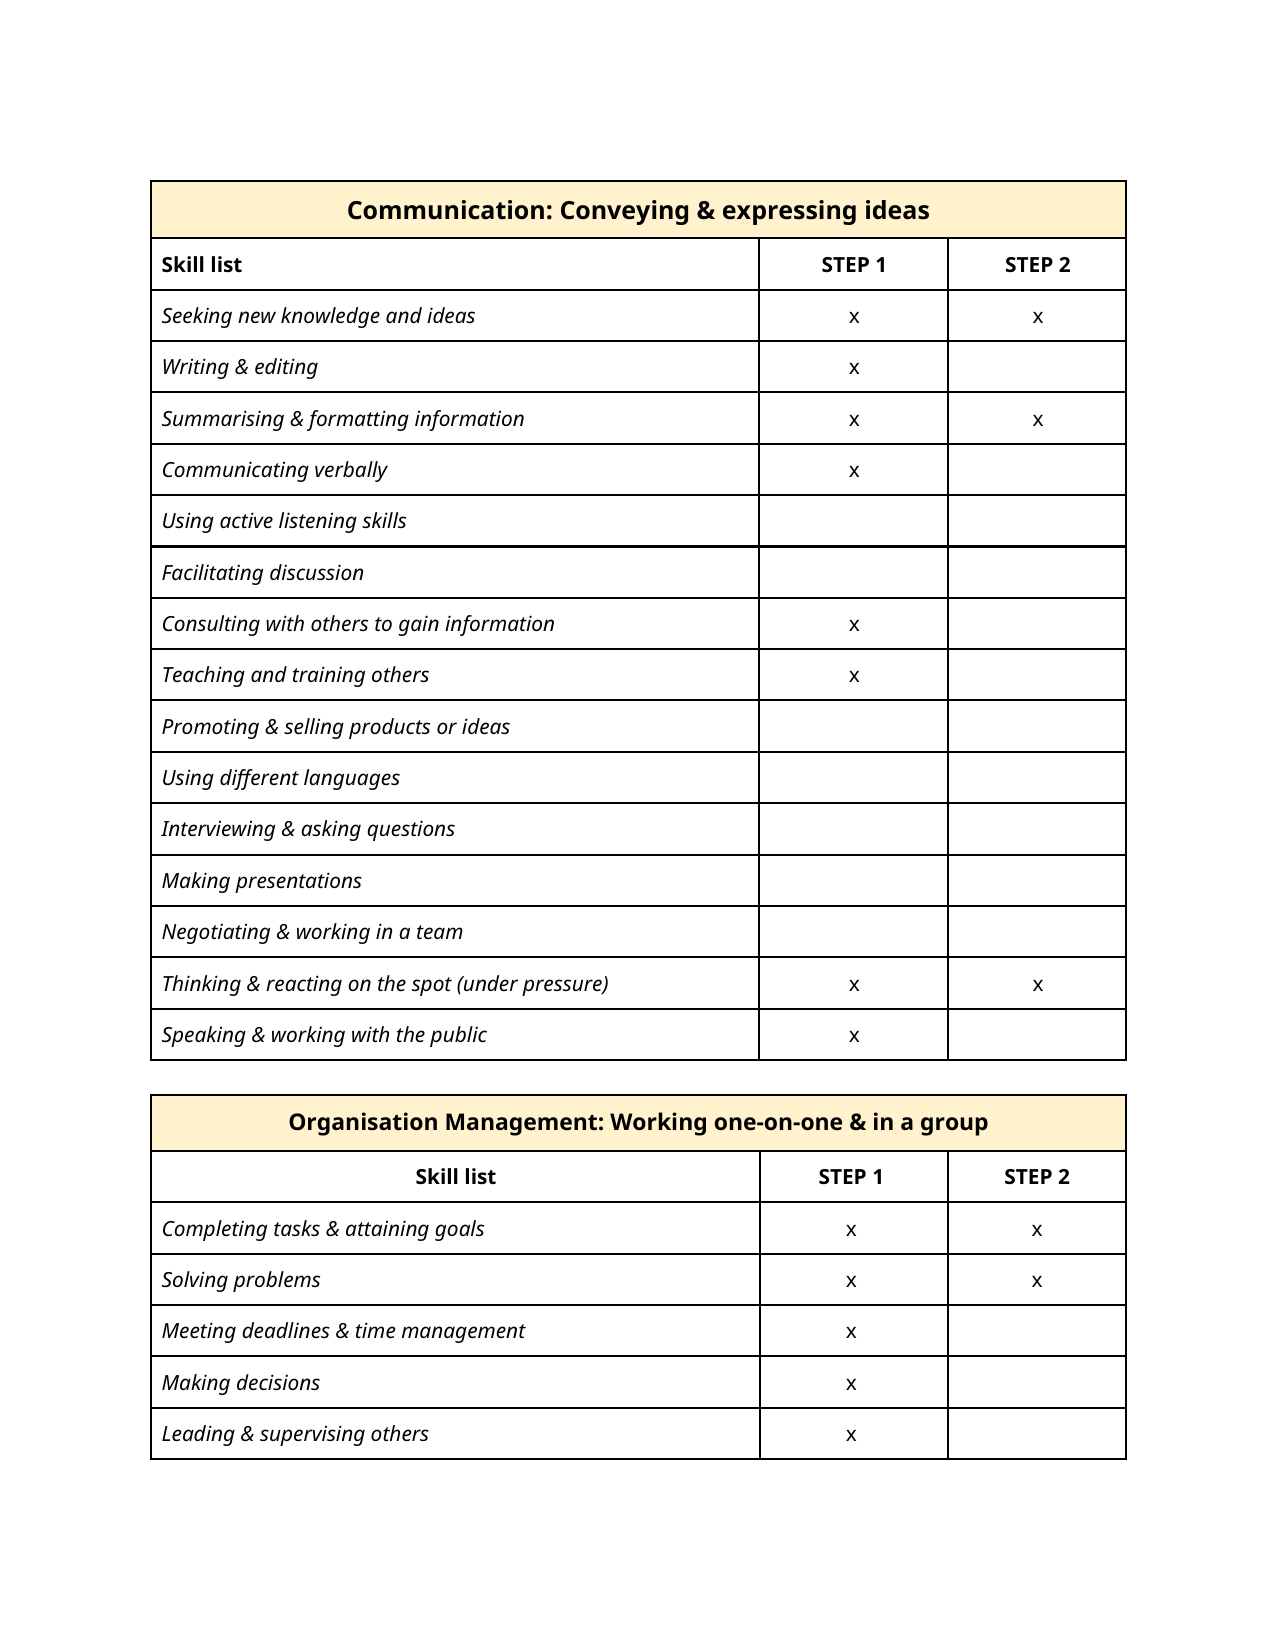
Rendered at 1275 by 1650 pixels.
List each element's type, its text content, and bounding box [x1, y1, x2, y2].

table_cell [949, 1357, 1125, 1407]
table_cell Skill list [152, 239, 758, 288]
table_cell Seeking new knowledge and ideas [152, 291, 758, 340]
table_cell [760, 856, 947, 905]
table_cell Thinking & reacting on the spot (under pressure) [152, 958, 758, 1007]
table_cell x [760, 342, 947, 391]
table_cell [949, 445, 1125, 494]
table_cell Completing tasks & attaining goals [152, 1203, 759, 1252]
table_cell [949, 548, 1125, 597]
table_cell Negotiating & working in a team [152, 907, 758, 956]
table_cell Promoting & selling products or ideas [152, 701, 758, 751]
table_cell Teaching and training others [152, 650, 758, 699]
table_cell Using different languages [152, 753, 758, 802]
table_cell [949, 804, 1125, 853]
table_cell [949, 856, 1125, 905]
table_cell Facilitating discussion [152, 548, 758, 597]
table_cell [760, 804, 947, 853]
table_cell [949, 753, 1125, 802]
table_cell x [760, 1010, 947, 1059]
table_cell [949, 599, 1125, 648]
table_cell x [760, 393, 947, 443]
table_cell x [760, 650, 947, 699]
table_cell Interviewing & asking questions [152, 804, 758, 853]
table_cell [949, 1409, 1125, 1458]
table_cell x [761, 1306, 947, 1355]
table_cell x [761, 1357, 947, 1407]
table_cell STEP 1 [760, 239, 947, 288]
table_cell Making decisions [152, 1357, 759, 1407]
table_cell [949, 907, 1125, 956]
table_cell STEP 2 [949, 239, 1125, 288]
table_cell x [760, 958, 947, 1007]
table_cell STEP 1 [761, 1152, 947, 1201]
table_cell Consulting with others to gain information [152, 599, 758, 648]
table_cell x [761, 1409, 947, 1458]
table_cell [760, 496, 947, 545]
table_cell x [949, 1255, 1125, 1304]
table_cell STEP 2 [949, 1152, 1125, 1201]
table_cell [760, 753, 947, 802]
table_cell [760, 548, 947, 597]
table_cell x [949, 291, 1125, 340]
table_cell Meeting deadlines & time management [152, 1306, 759, 1355]
table_cell Summarising & formatting information [152, 393, 758, 443]
table_cell [949, 496, 1125, 545]
table_header Organisation Management: Working one-on-one & in a group [152, 1096, 1125, 1150]
table_cell Writing & editing [152, 342, 758, 391]
table_cell x [761, 1255, 947, 1304]
table_cell x [949, 1203, 1125, 1252]
table_cell Communicating verbally [152, 445, 758, 494]
table_cell [949, 701, 1125, 751]
table_cell Making presentations [152, 856, 758, 905]
table_cell Speaking & working with the public [152, 1010, 758, 1059]
table_cell Skill list [152, 1152, 759, 1201]
table_cell [949, 1306, 1125, 1355]
table_cell x [949, 958, 1125, 1007]
table_cell x [760, 445, 947, 494]
table_header Communication: Conveying & expressing ideas [152, 182, 1125, 237]
table_cell [760, 907, 947, 956]
table_cell Leading & supervising others [152, 1409, 759, 1458]
table_cell [949, 650, 1125, 699]
table_cell x [761, 1203, 947, 1252]
table_cell [760, 701, 947, 751]
table_cell Solving problems [152, 1255, 759, 1304]
table_cell x [760, 599, 947, 648]
table_cell [949, 1010, 1125, 1059]
table_cell x [949, 393, 1125, 443]
table_cell Using active listening skills [152, 496, 758, 545]
table_cell [949, 342, 1125, 391]
table_cell x [760, 291, 947, 340]
